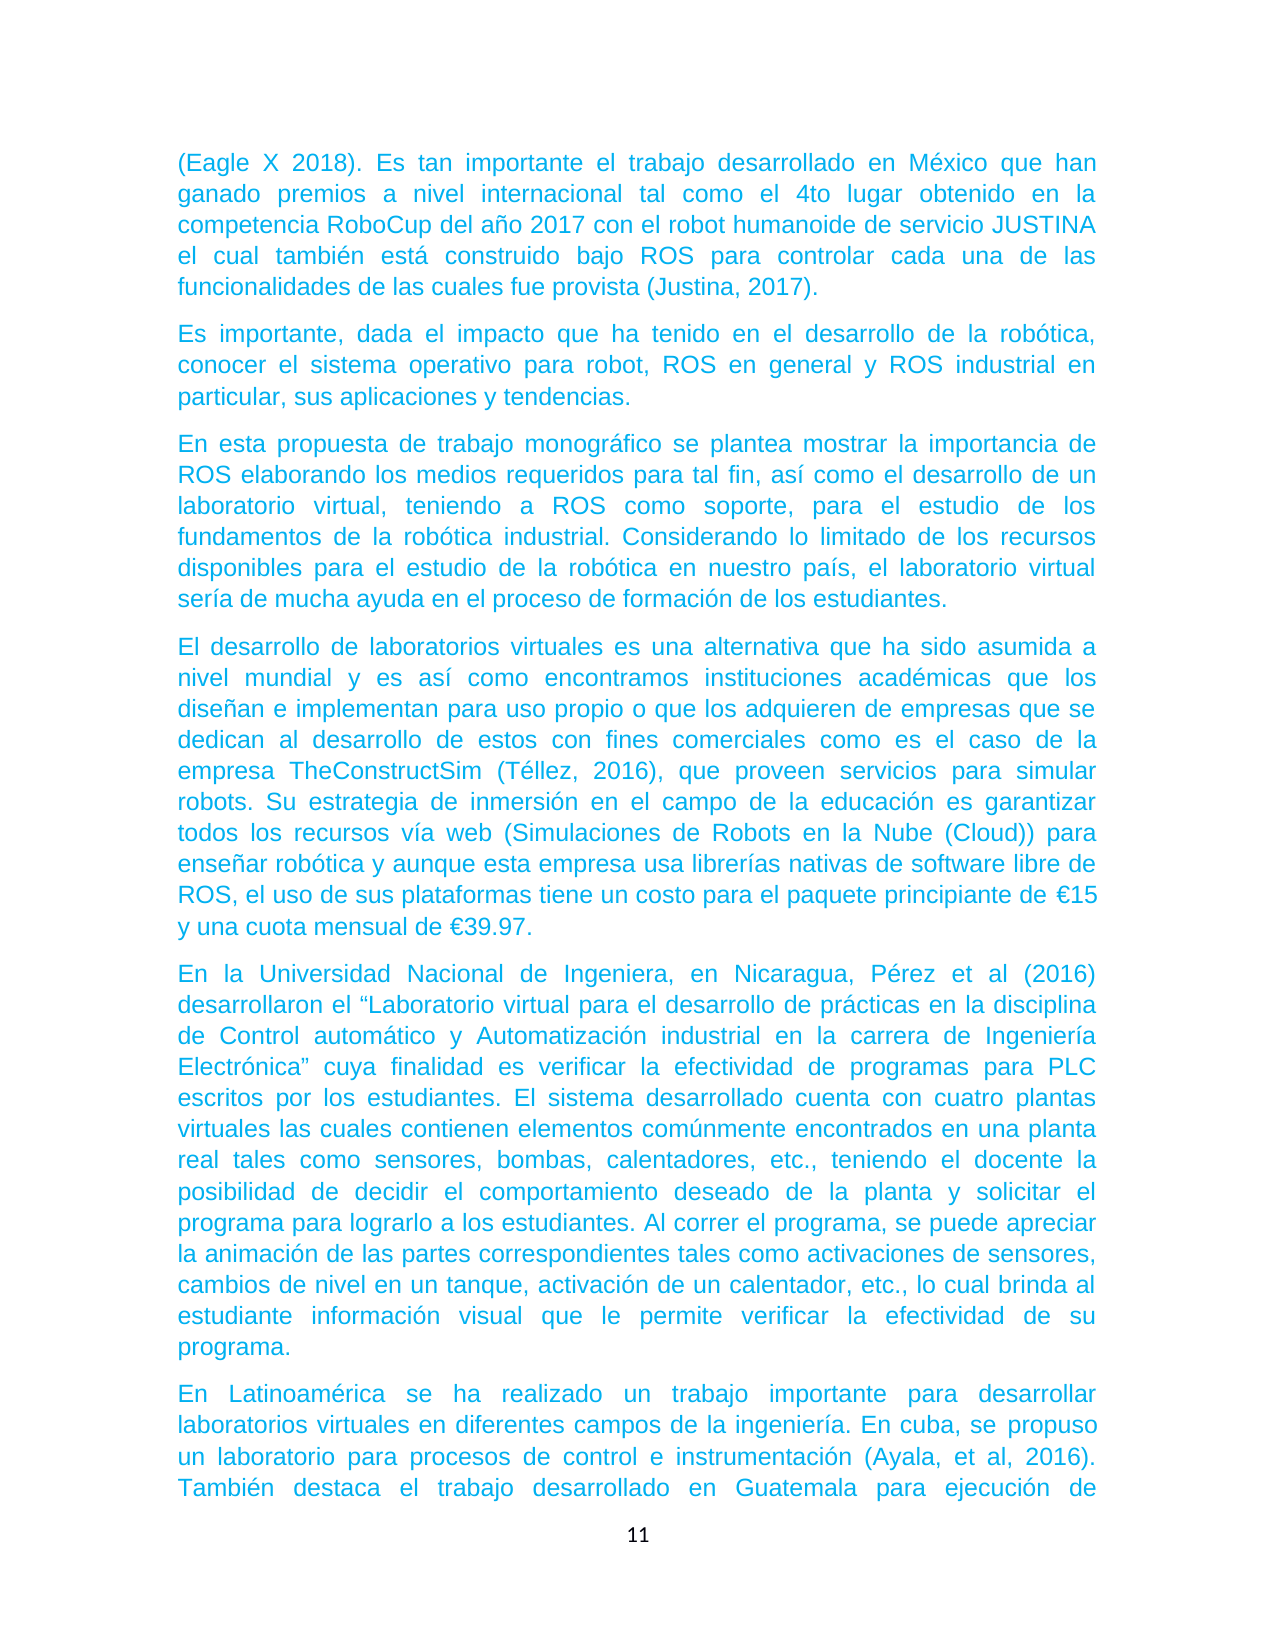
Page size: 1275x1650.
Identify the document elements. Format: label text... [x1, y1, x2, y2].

text En la Universidad Nacional de Ingeniera, en Nicaragua, Pérez et al (2016) desarrollaron el “Laboratorio virtual para el desarrollo de prácticas en la disciplina de Control automático y Automatización industrial en la carrera de Ingeniería Electrónica” cuya finalidad es verificar la efectividad de programas para PLC escritos por los estudiantes. El sistema desarrollado cuenta con cuatro plantas virtuales las cuales contienen elementos comúnmente encontrados en una planta real tales como sensores, bombas, calentadores, etc., teniendo el docente la posibilidad de decidir el comportamiento deseado de la planta y solicitar el programa para lograrlo a los estudiantes. Al correr el programa, se puede apreciar la animación de las partes correspondientes tales como activaciones de sensores, cambios de nivel en un tanque, activación de un calentador, etc., lo cual brinda al estudiante información visual que le permite verificar la efectividad de su programa. [177, 959, 1098, 1361]
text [177, 1379, 1098, 1501]
text El desarrollo de laboratorios virtuales es una alternativa que ha sido asumida a nivel mundial y es así como encontramos instituciones académicas que los diseñan e implementan para uso propio o que los adquieren de empresas que se dedican al desarrollo de estos con fines comerciales como es el caso de la empresa TheConstructSim (Téllez, 2016), que proveen servicios para simular robots. Su estrategia de inmersión en el campo de la educación es garantizar todos los recursos vía web (Simulaciones de Robots en la Nube (Cloud)) para enseñar robótica y aunque esta empresa usa librerías nativas de software libre de ROS, el uso de sus plataformas tiene un costo para el paquete principiante de €15 y una cuota mensual de €39.97. [177, 632, 1098, 940]
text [177, 148, 1098, 301]
text En esta propuesta de trabajo monográfico se plantea mostrar la importancia de ROS elaborando los medios requeridos para tal fin, así como el desarrollo de un laboratorio virtual, teniendo a ROS como soporte, para el estudio de los fundamentos de la robótica industrial. Considerando lo limitado de los recursos disponibles para el estudio de la robótica en nuestro país, el laboratorio virtual sería de mucha ayuda en el proceso de formación de los estudiantes. [177, 429, 1098, 613]
text Es importante, dada el impacto que ha tenido en el desarrollo de la robótica, conocer el sistema operativo para robot, ROS en general y ROS industrial en particular, sus aplicaciones y tendencias. [177, 319, 1098, 410]
